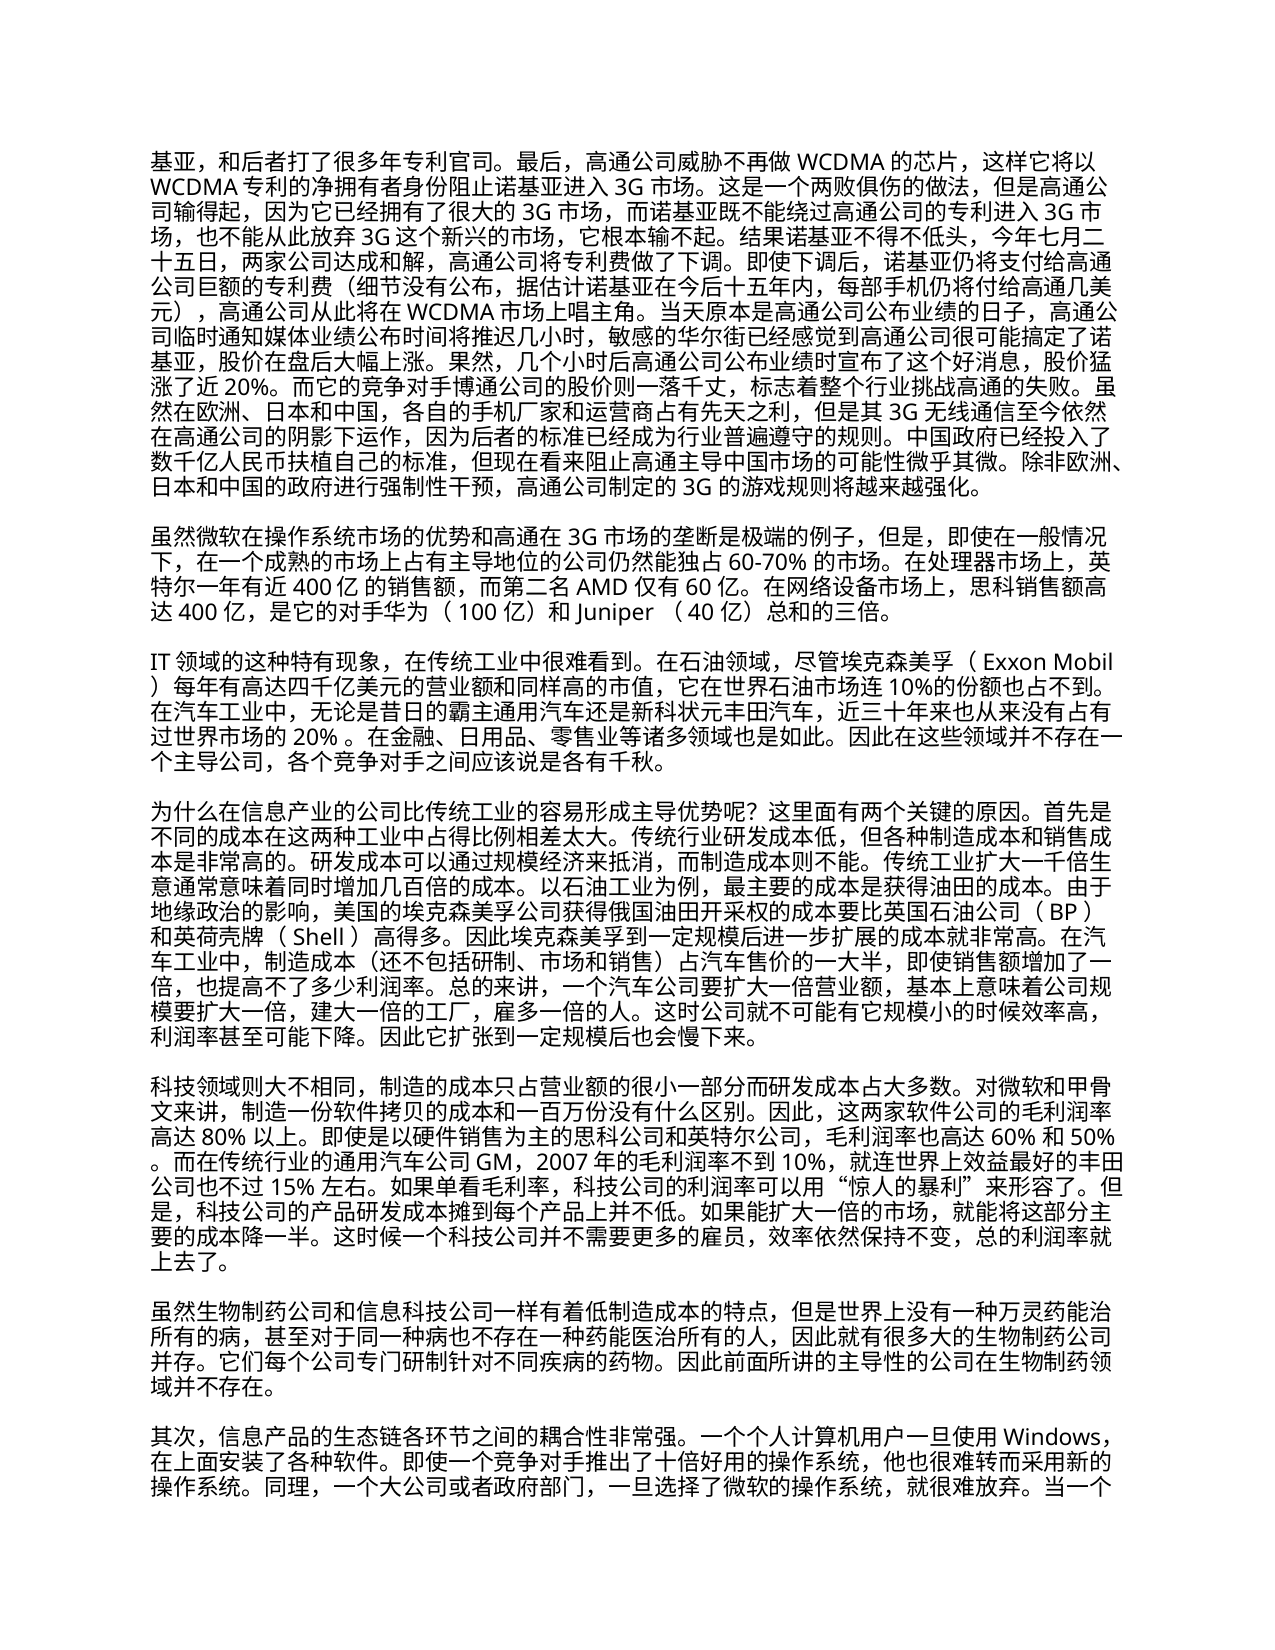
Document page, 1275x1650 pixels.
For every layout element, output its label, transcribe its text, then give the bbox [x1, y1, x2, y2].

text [150, 150, 1125, 500]
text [150, 1425, 1125, 1500]
text 为什么在信息产业的公司比传统工业的容易形成主导优势呢？这里面有两个关键的原因。首先是不同的成本在这两种工业中占得比例相差太大。传统行业研发成本低，但各种制造成本和销售成本是非常高的。研发成本可以通过规模经济来抵消，而制造成本则不能。传统工业扩大一千倍生意通常意味着同时增加几百倍的成本。以石油工业为例，最主要的成本是获得油田的成本。由于地缘政治的影响，美国的埃克森美孚公司获得俄国油田开采权的成本要比英国石油公司（ BP ）和英荷壳牌（ Shell ）高得多。因此埃克森美孚到一定规模后进一步扩展的成本就非常高。在汽车工业中，制造成本（还不包括研制、市场和销售）占汽车售价的一大半，即使销售额增加了一倍，也提高不了多少利润率。总的来讲，一个汽车公司要扩大一倍营业额，基本上意味着公司规模要扩大一倍，建大一倍的工厂，雇多一倍的人。这时公司就不可能有它规模小的时候效率高，利润率甚至可能下降。因此它扩张到一定规模后也会慢下来。 [150, 800, 1125, 1050]
text 虽然生物制药公司和信息科技公司一样有着低制造成本的特点，但是世界上没有一种万灵药能治所有的病，甚至对于同一种病也不存在一种药能医治所有的人，因此就有很多大的生物制药公司并存。它们每个公司专门研制针对不同疾病的药物。因此前面所讲的主导性的公司在生物制药领域并不存在。 [150, 1300, 1125, 1400]
text 科技领域则大不相同，制造的成本只占营业额的很小一部分而研发成本占大多数。对微软和甲骨文来讲，制造一份软件拷贝的成本和一百万份没有什么区别。因此，这两家软件公司的毛利润率高达 80% 以上。即使是以硬件销售为主的思科公司和英特尔公司，毛利润率也高达 60% 和 50% 。而在传统行业的通用汽车公司GM，2007年的毛利润率不到10%，就连世界上效益最好的丰田公司也不过 15% 左右。如果单看毛利率，科技公司的利润率可以用“惊人的暴利”来形容了。但是，科技公司的产品研发成本摊到每个产品上并不低。如果能扩大一倍的市场，就能将这部分主要的成本降一半。这时候一个科技公司并不需要更多的雇员，效率依然保持不变，总的利润率就上去了。 [150, 1075, 1125, 1275]
text 虽然微软在操作系统市场的优势和高通在 3G 市场的垄断是极端的例子，但是，即使在一般情况下，在一个成熟的市场上占有主导地位的公司仍然能独占 60-70% 的市场。在处理器市场上，英特尔一年有近 400亿 的销售额，而第二名 AMD 仅有 60 亿。在网络设备市场上，思科销售额高达 400 亿，是它的对手华为（ 100 亿）和 Juniper （ 40 亿）总和的三倍。 [150, 525, 1125, 625]
text IT领域的这种特有现象，在传统工业中很难看到。在石油领域，尽管埃克森美孚（ Exxon Mobil ）每年有高达四千亿美元的营业额和同样高的市值，它在世界石油市场连10%的份额也占不到。在汽车工业中，无论是昔日的霸主通用汽车还是新科状元丰田汽车，近三十年来也从来没有占有过世界市场的 20% 。在金融、日用品、零售业等诸多领域也是如此。因此在这些领域并不存在一个主导公司，各个竞争对手之间应该说是各有千秋。 [150, 650, 1125, 775]
